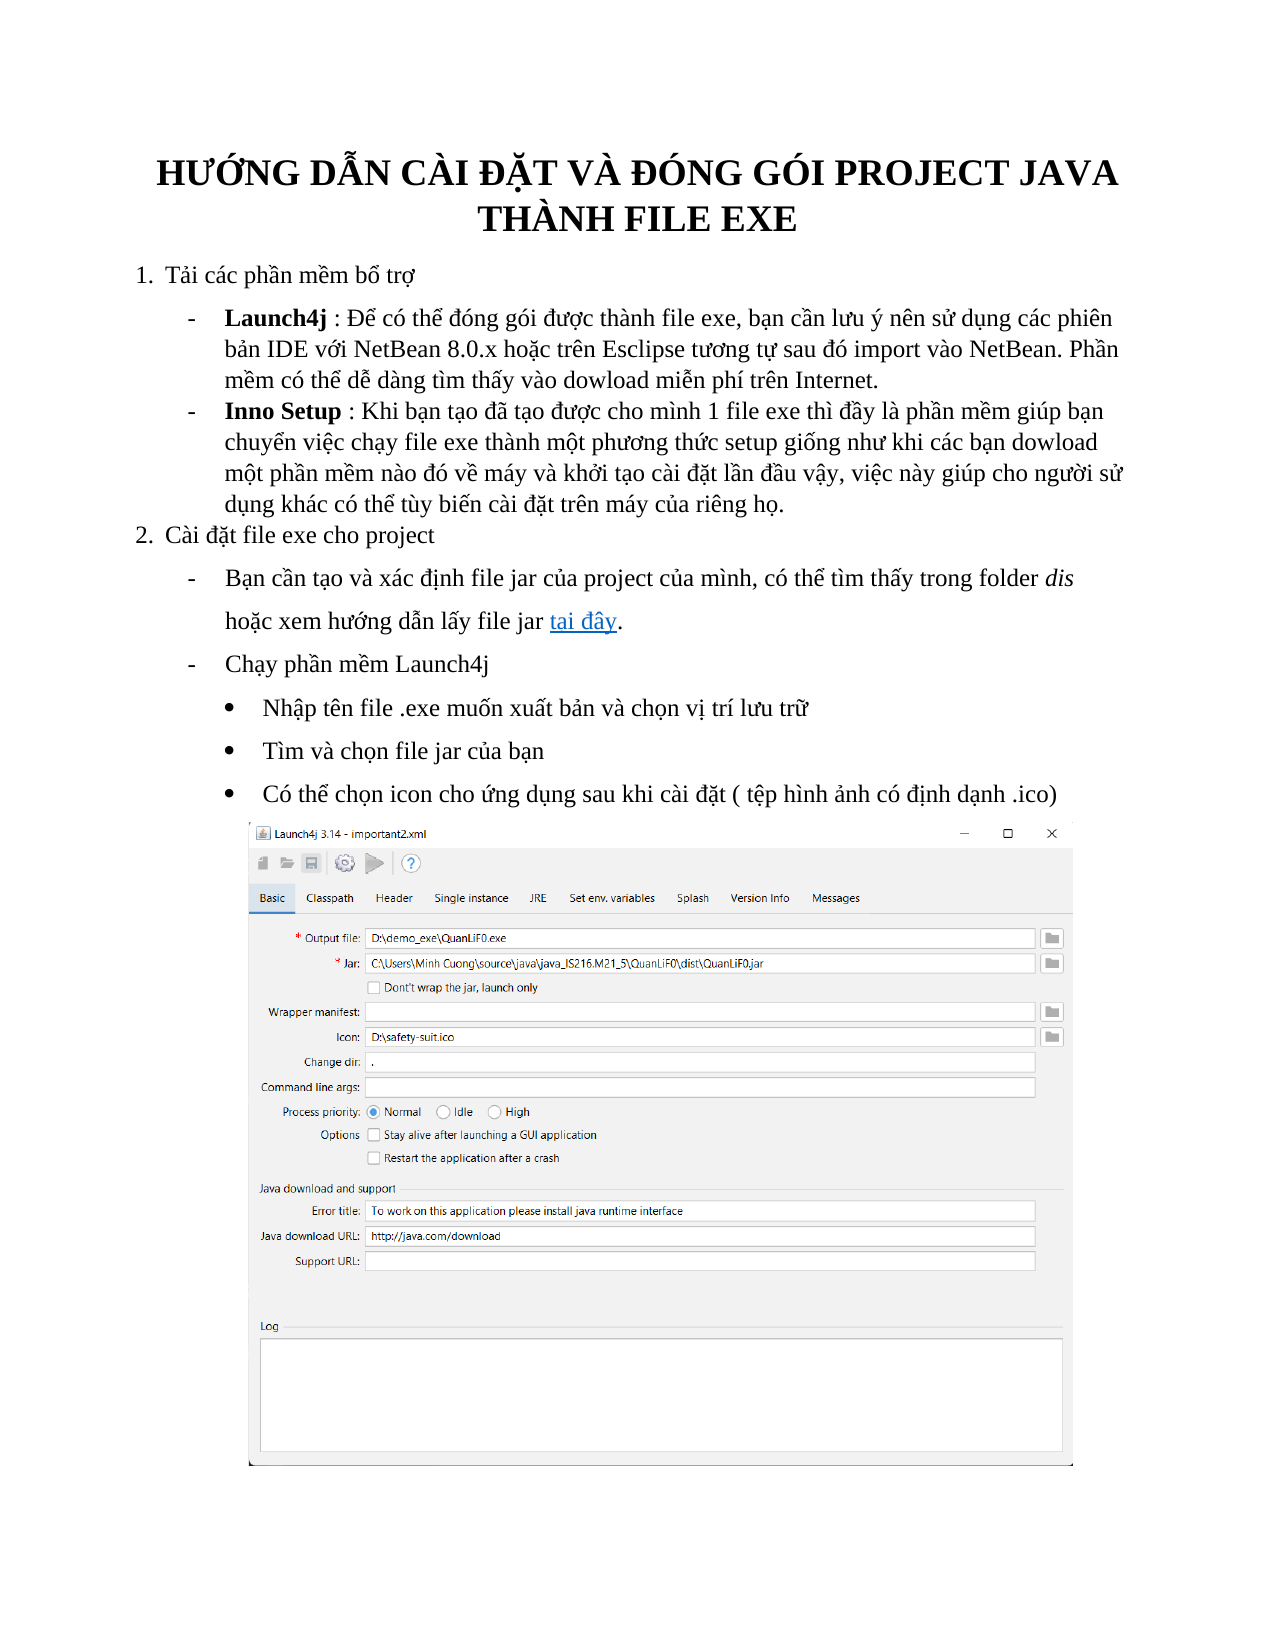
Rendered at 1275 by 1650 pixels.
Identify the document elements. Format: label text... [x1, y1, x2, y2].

list Chạy phần mềm Launch4j [187, 649, 1125, 678]
list Có thể chọn icon cho ứng dụng sau khi cài đặt ( tệp hình ảnh có định dạnh .ico) [225, 779, 1125, 808]
list Cài đặt file exe cho project [135, 520, 1125, 549]
picture [248, 822, 1073, 1466]
list Nhập tên file .exe muốn xuất bản và chọn vị trí lưu trữ [225, 693, 1125, 721]
text HƯỚNG DẪN CÀI ĐẶT VÀ ĐÓNG GÓI PROJECT JAVA THÀNH FILE EXE [150, 150, 1125, 240]
list Inno Setup : Khi bạn tạo đã tạo được cho mình 1 file exe thì đầy là phần mềm giúp bạn chuyển việc chạy file exe thành một phương thức setup giống như khi các bạn dowload một phần mềm nào đó về máy và khởi tạo cài đặt lần đầu vậy, việc này giúp cho người sử dụng khác có thể tùy biến cài đặt trên máy của riêng họ. [187, 396, 1125, 518]
list Tìm và chọn file jar của bạn [225, 736, 1125, 764]
list Launch4j : Để có thể đóng gói được thành file exe, bạn cần lưu ý nên sử dụng các phiên bản IDE với NetBean 8.0.x hoặc trên Esclipse tương tự sau đó import vào NetBean. Phần mềm có thể dễ dàng tìm thấy vào dowload miễn phí trên Internet. [187, 303, 1125, 394]
list Tải các phần mềm bổ trợ [135, 260, 1125, 288]
list Bạn cần tạo và xác định file jar của project của mình, có thể tìm thấy trong folder dis hoặc xem hướng dẫn lấy file jar tại đây. [187, 563, 1125, 635]
